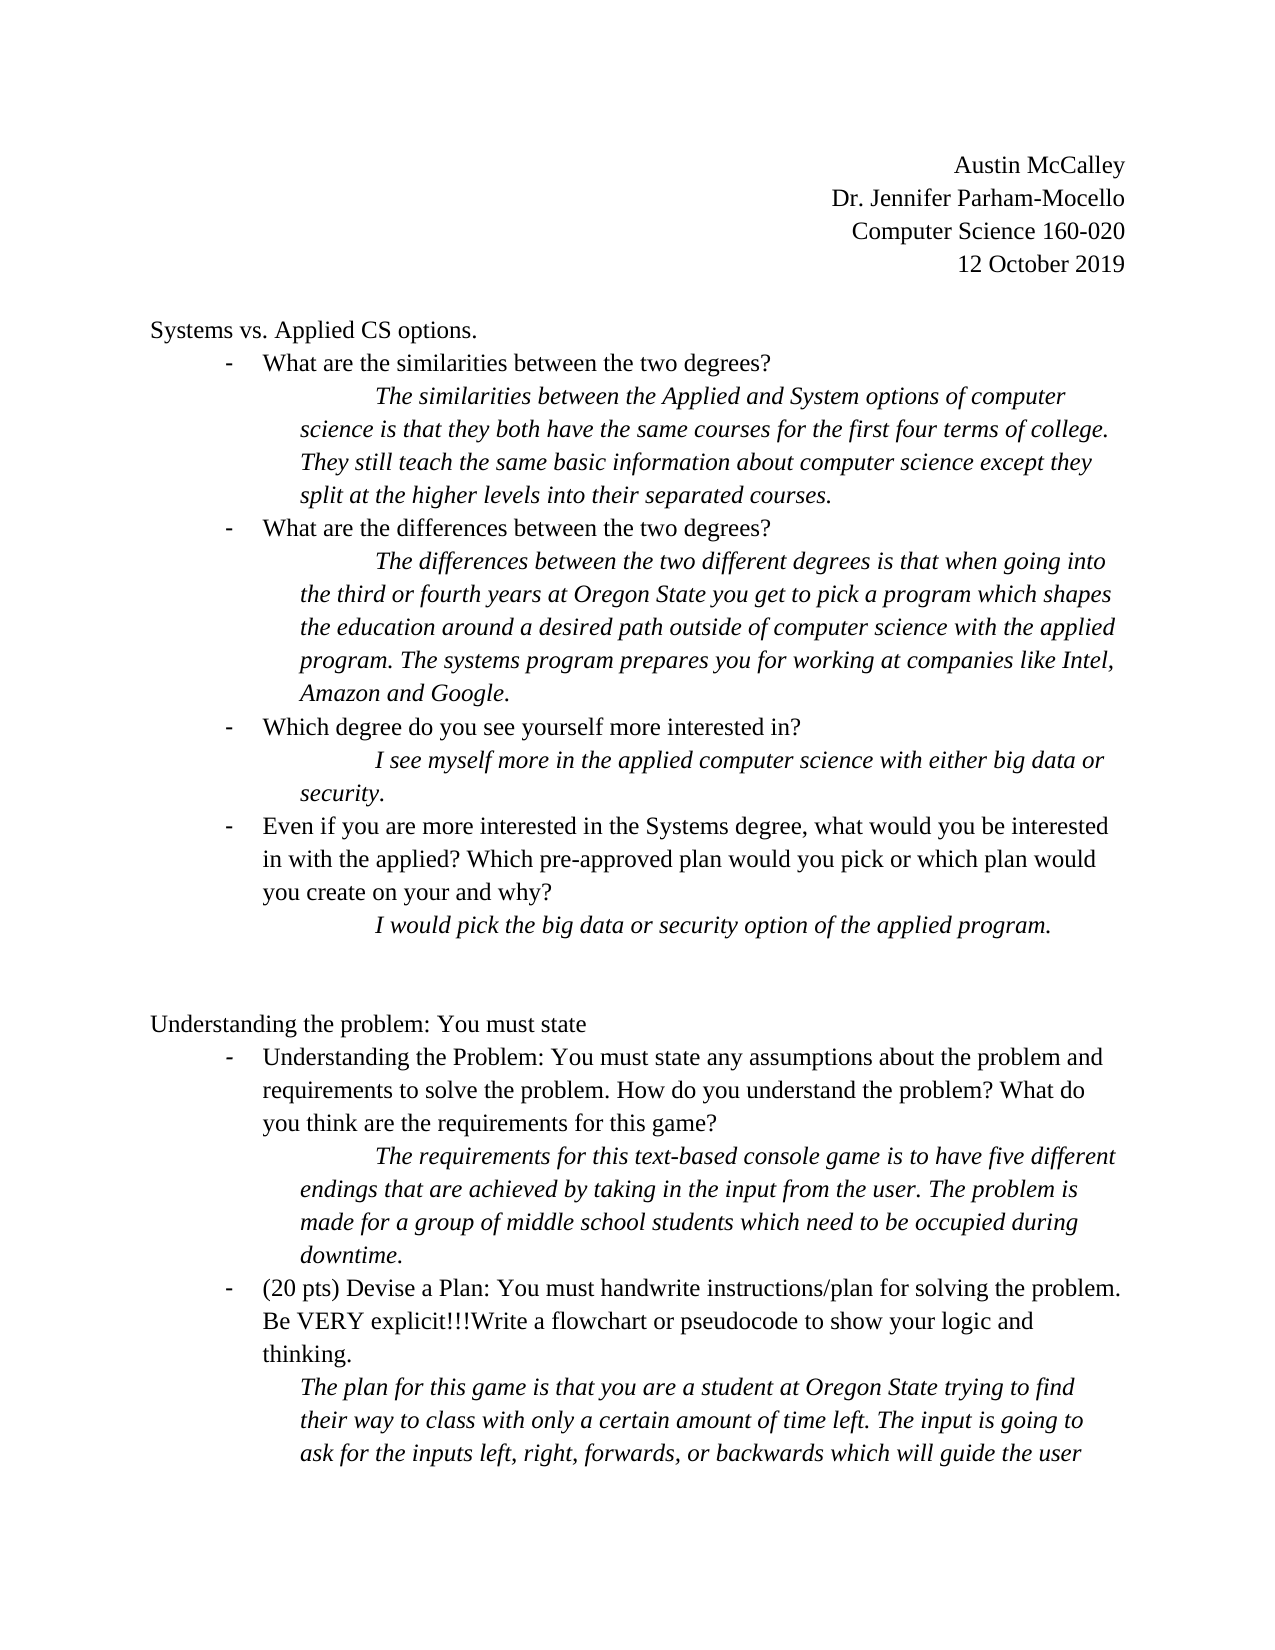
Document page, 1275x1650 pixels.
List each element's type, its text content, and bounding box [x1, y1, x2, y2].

text The differences between the two different degrees is that when going into the third or fourth years at Oregon State you get to pick a program which shapes the education around a desired path outside of computer science with the applied program. The systems program prepares you for working at companies like Intel, Amazon and Google. [300, 546, 1125, 707]
text Computer Science 160-020 [150, 216, 1125, 245]
list What are the differences between the two degrees? [225, 513, 1125, 542]
list What are the similarities between the two degrees? [225, 348, 1125, 377]
text Understanding the problem: You must state [150, 1009, 1125, 1038]
text Austin McCalley [150, 150, 1125, 179]
text Dr. Jennifer Parham-Mocello [150, 183, 1125, 212]
list I would pick the big data or security option of the applied program. [300, 910, 1125, 939]
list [300, 1372, 1125, 1467]
list I see myself more in the applied computer science with either big data or security. [300, 745, 1125, 806]
list Understanding the Problem: You must state any assumptions about the problem and requirements to solve the problem. How do you understand the problem? What do you think are the requirements for this game? [225, 1042, 1125, 1137]
list The similarities between the Applied and System options of computer science is that they both have the same courses for the first four terms of college. They still teach the same basic information about computer science except they split at the higher levels into their separated courses. [300, 381, 1125, 509]
list Which degree do you see yourself more interested in? [225, 712, 1125, 740]
list (20 pts) Devise a Plan: You must handwrite instructions/plan for solving the problem. Be VERY explicit!!!Write a flowchart or pseudocode to show your logic and thinking. [225, 1273, 1125, 1368]
text Systems vs. Applied CS options. [150, 315, 1125, 344]
list Even if you are more interested in the Systems degree, what would you be interested in with the applied? Which pre-approved plan would you pick or which plan would you create on your and why? [225, 811, 1125, 906]
list The requirements for this text-based console game is to have five different endings that are achieved by taking in the input from the user. The problem is made for a group of middle school students which need to be occupied during downtime. [300, 1141, 1125, 1269]
text 12 October 2019 [150, 249, 1125, 278]
